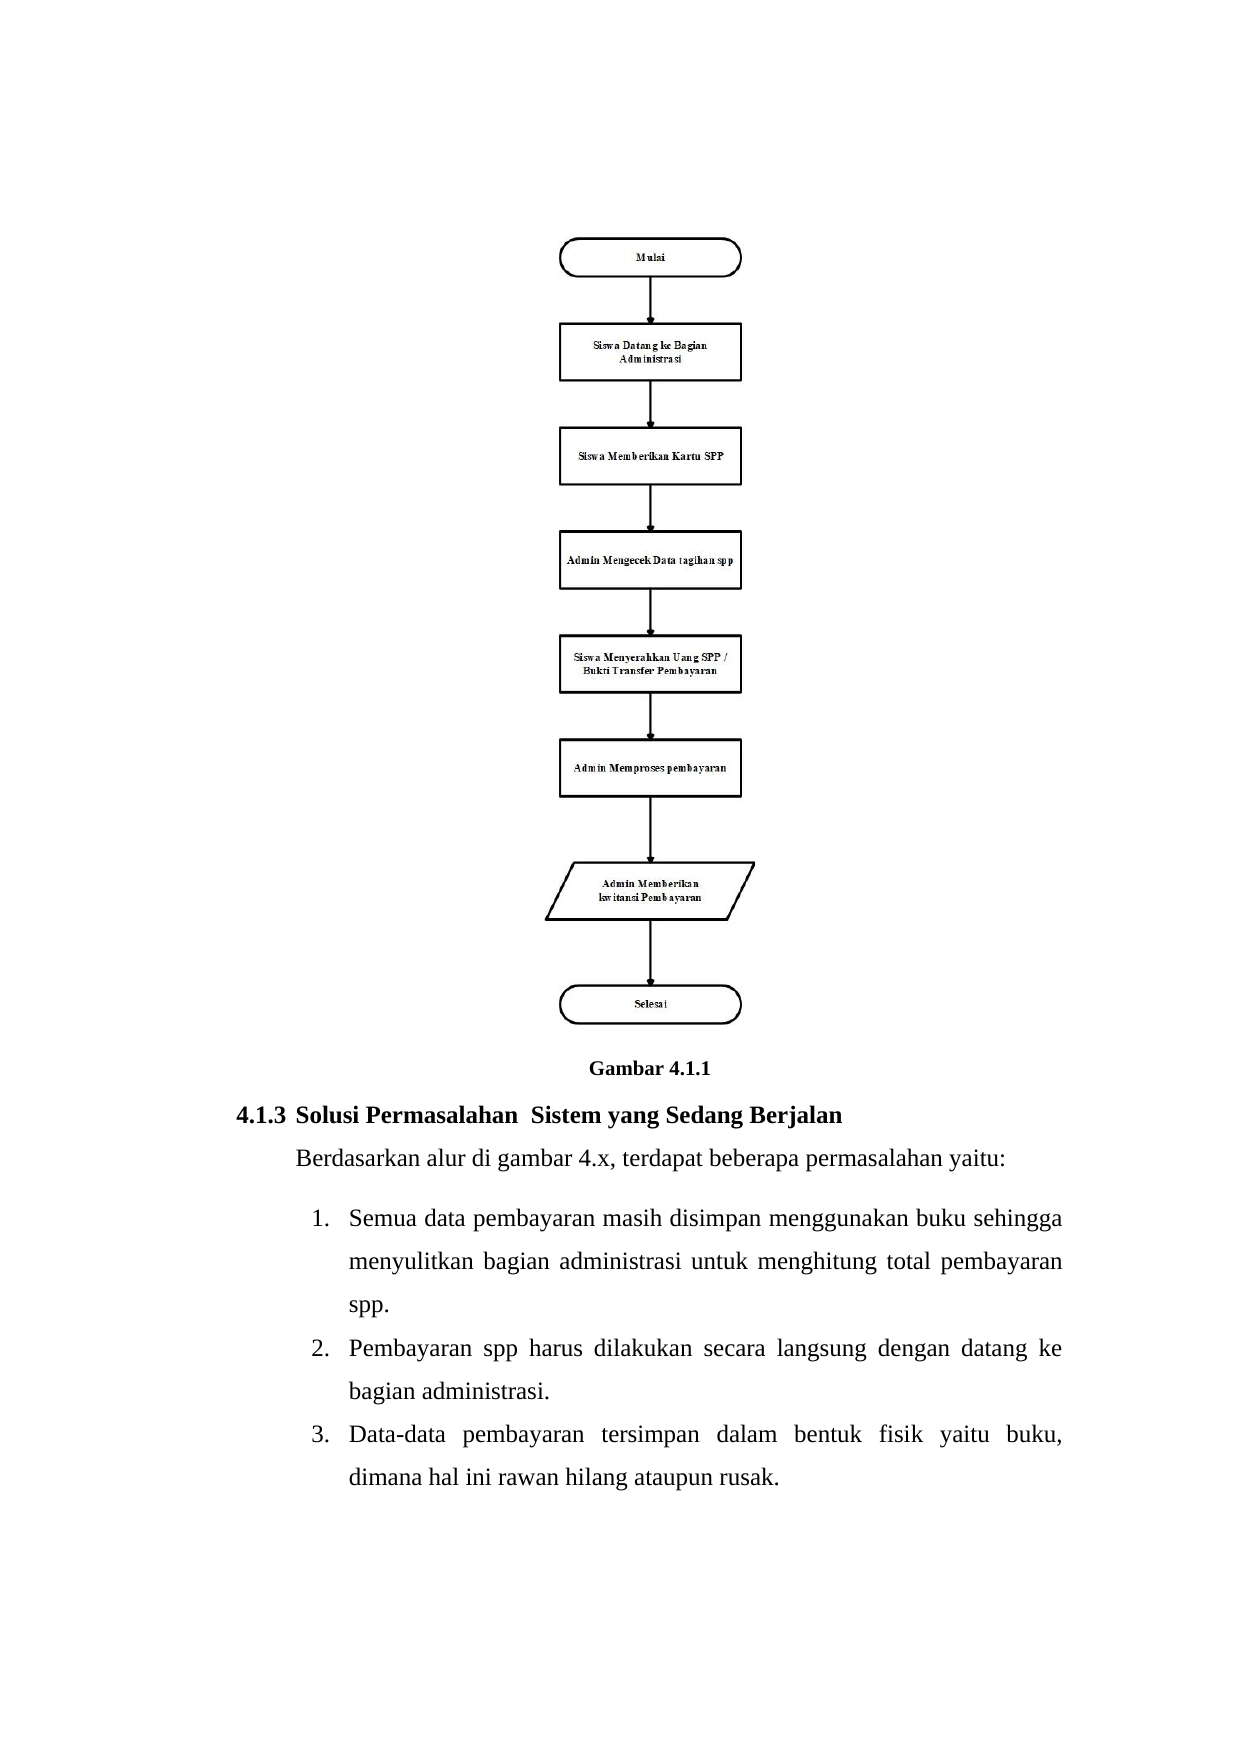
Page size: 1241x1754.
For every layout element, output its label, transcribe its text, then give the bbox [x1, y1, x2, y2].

list Semua data pembayaran masih disimpan menggunakan buku sehingga menyulitkan bagian administrasi untuk menghitung total pembayaran spp. [311, 1203, 1063, 1318]
text Berdasarkan alur di gambar 4.x, terdapat beberapa permasalahan yaitu: [236, 1143, 1063, 1172]
text Gambar 4.1.1 [236, 1055, 1063, 1079]
list Data-data pembayaran tersimpan dalam bentuk fisik yaitu buku, dimana hal ini rawan hilang ataupun rusak. [311, 1419, 1063, 1491]
subtitle Solusi Permasalahan Sistem yang Sedang Berjalan [236, 1100, 1063, 1129]
list Pembayaran spp harus dilakukan secara langsung dengan datang ke bagian administrasi. [311, 1333, 1063, 1404]
picture [544, 236, 756, 1025]
